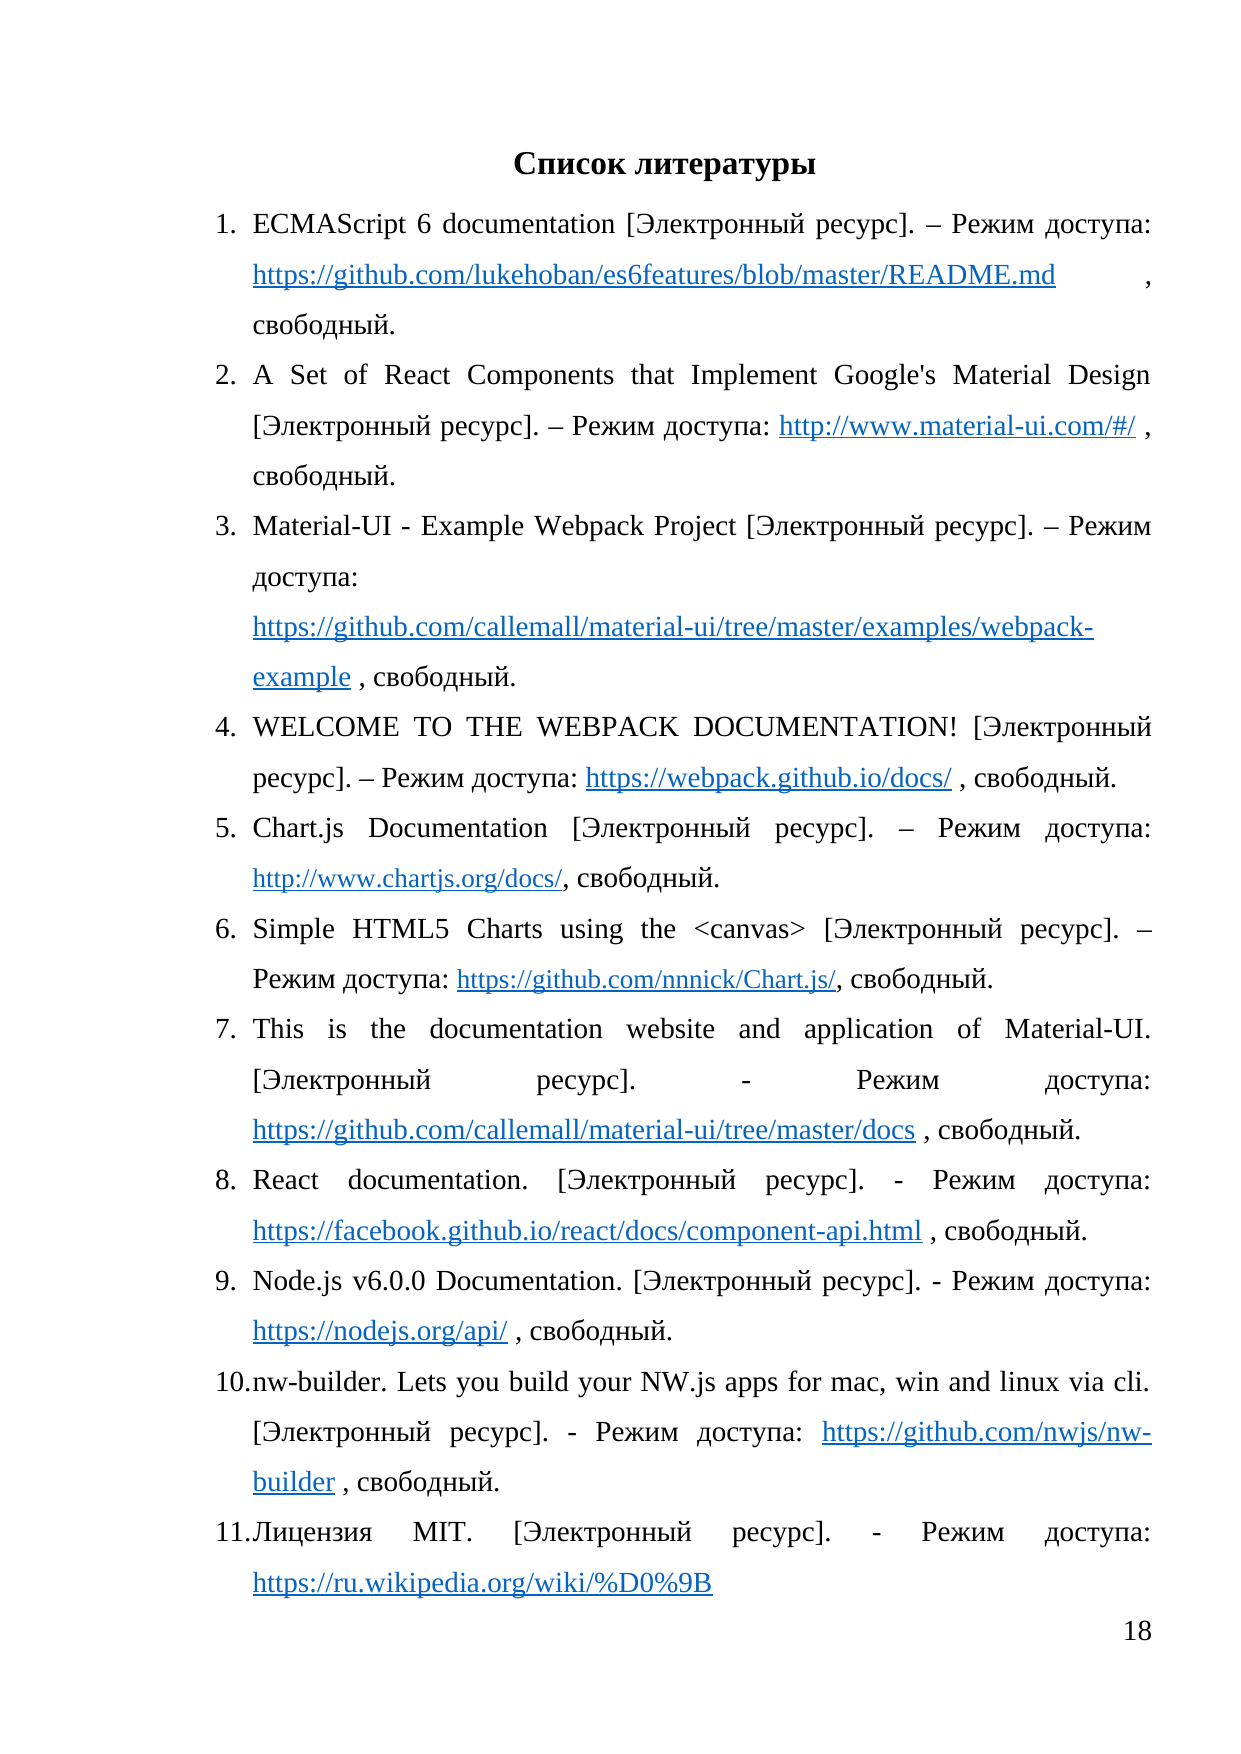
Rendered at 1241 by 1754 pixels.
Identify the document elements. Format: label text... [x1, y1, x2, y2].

list React documentation. [Электронный ресурс]. - Режим доступа: https://facebook.github.io/react/docs/component-api.html , свободный. [215, 1162, 1152, 1246]
list WELCOME TO THE WEBPACK DOCUMENTATION! [Электронный ресурс]. – Режим доступа: https://webpack.github.io/docs/ , свободный. [215, 709, 1152, 793]
list Лицензия MIT. [Электронный ресурс]. - Режим доступа: https://ru.wikipedia.org/wiki/%D0%9B%D0%B8%D1%86%D0%B5%D0%BD%D0%B7%D0%B8%D1%8F_MIT , свободный. [215, 1514, 1152, 1598]
subtitle Список литературы [177, 143, 1152, 181]
list A Set of React Components that Implement Google's Material Design [Электронный ресурс]. – Режим доступа: http://www.material-ui.com/#/ , свободный. [215, 357, 1152, 492]
list This is the documentation website and application of Material-UI. [Электронный ресурс]. - Режим доступа: https://github.com/callemall/material-ui/tree/master/docs , свободный. [215, 1011, 1152, 1146]
list nw-builder. Lets you build your NW.js apps for mac, win and linux via cli. [Электронный ресурс]. - Режим доступа: https://github.com/nwjs/nw-builder , свободный. [215, 1364, 1152, 1498]
list ECMAScript 6 documentation [Электронный ресурс]. – Режим доступа: https://github.com/lukehoban/es6features/blob/master/README.md , свободный. [215, 206, 1152, 341]
list Chart.js Documentation [Электронный ресурс]. – Режим доступа: http://www.chartjs.org/docs/, свободный. [215, 810, 1152, 894]
list Node.js v6.0.0 Documentation. [Электронный ресурс]. - Режим доступа: https://nodejs.org/api/ , свободный. [215, 1263, 1152, 1347]
list Simple HTML5 Charts using the <canvas> [Электронный ресурс]. – Режим доступа: https://github.com/nnnick/Chart.js/, свободный. [215, 911, 1152, 995]
list Material-UI - Example Webpack Project [Электронный ресурс]. – Режим доступа: https://github.com/callemall/material-ui/tree/master/examples/webpack-example , свободный. [215, 508, 1152, 693]
